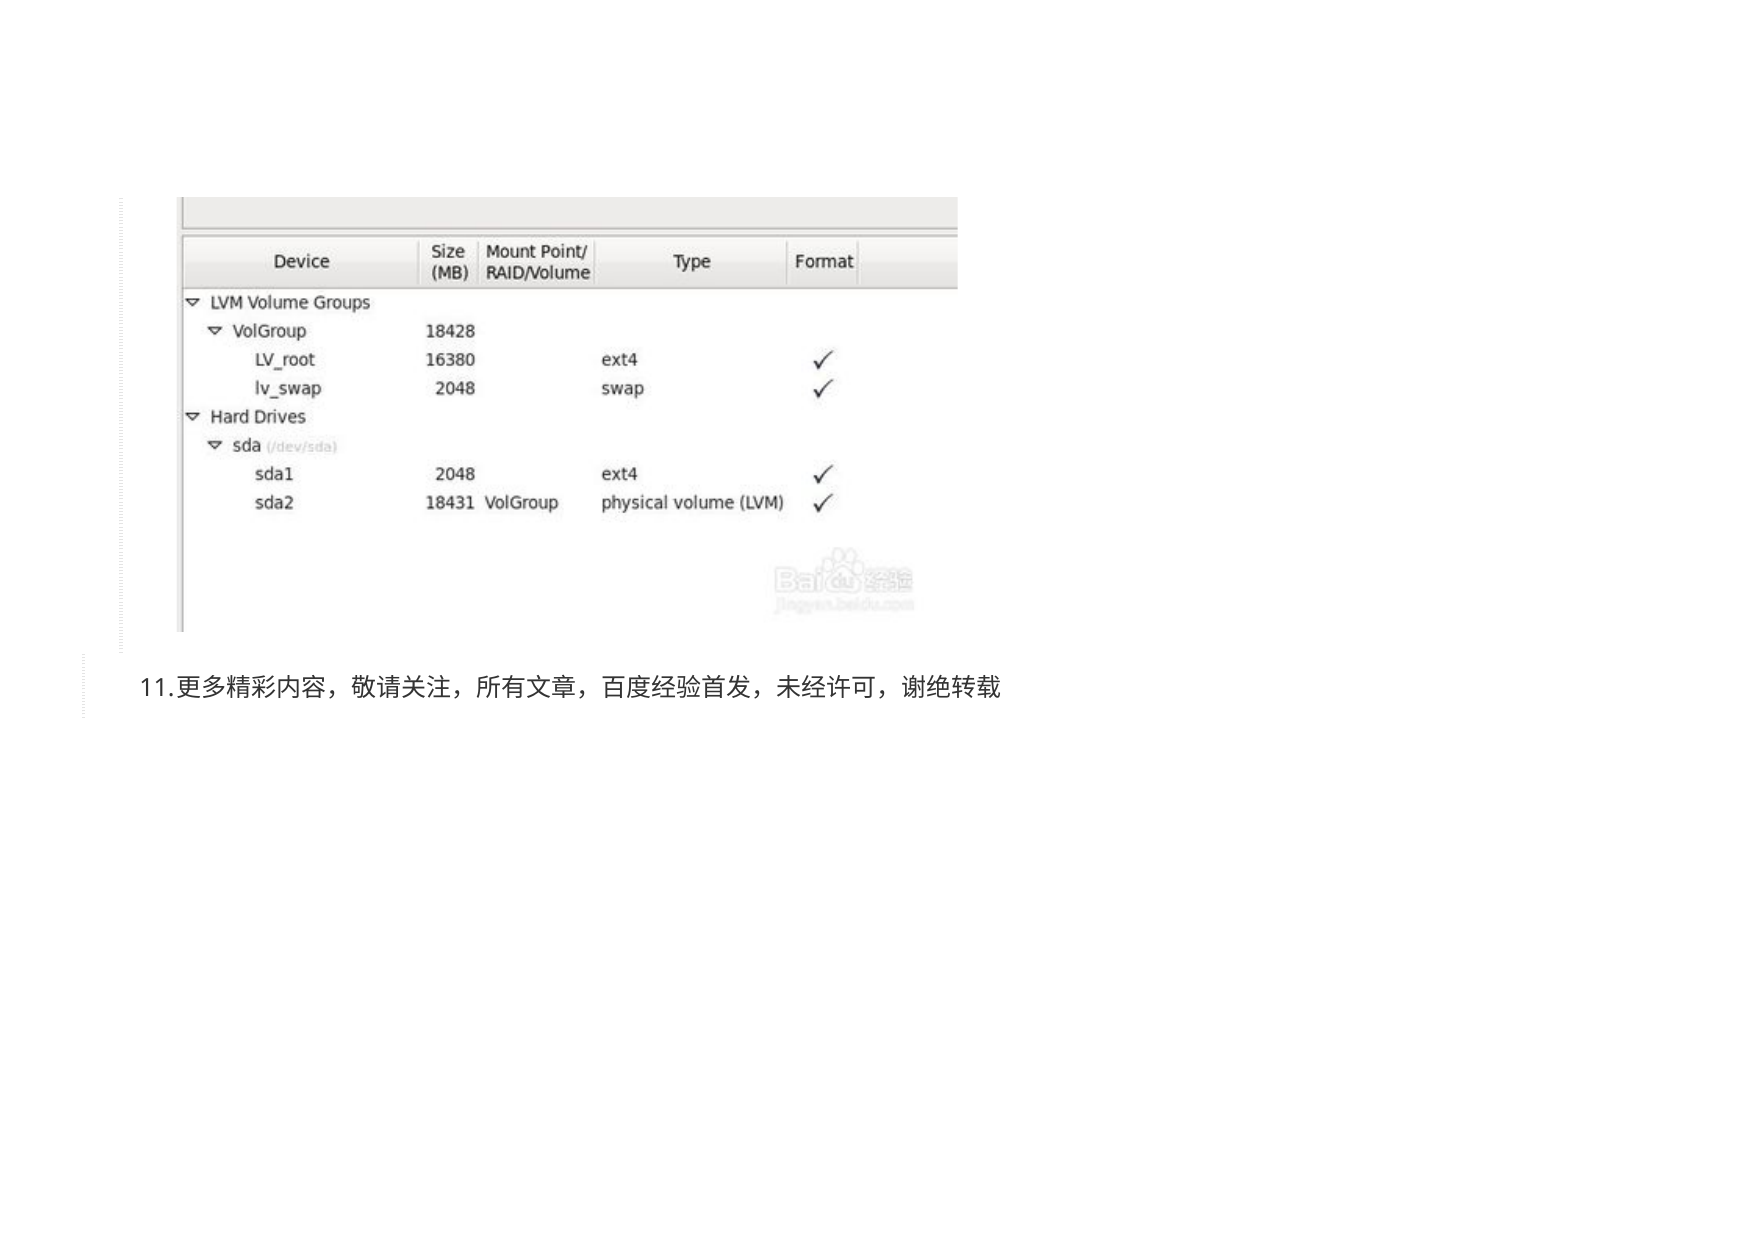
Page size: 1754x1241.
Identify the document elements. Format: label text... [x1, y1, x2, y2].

list 更多精彩内容，敬请关注，所有文章，百度经验首发，未经许可，谢绝转载 [82, 653, 1604, 718]
picture [176, 197, 958, 632]
